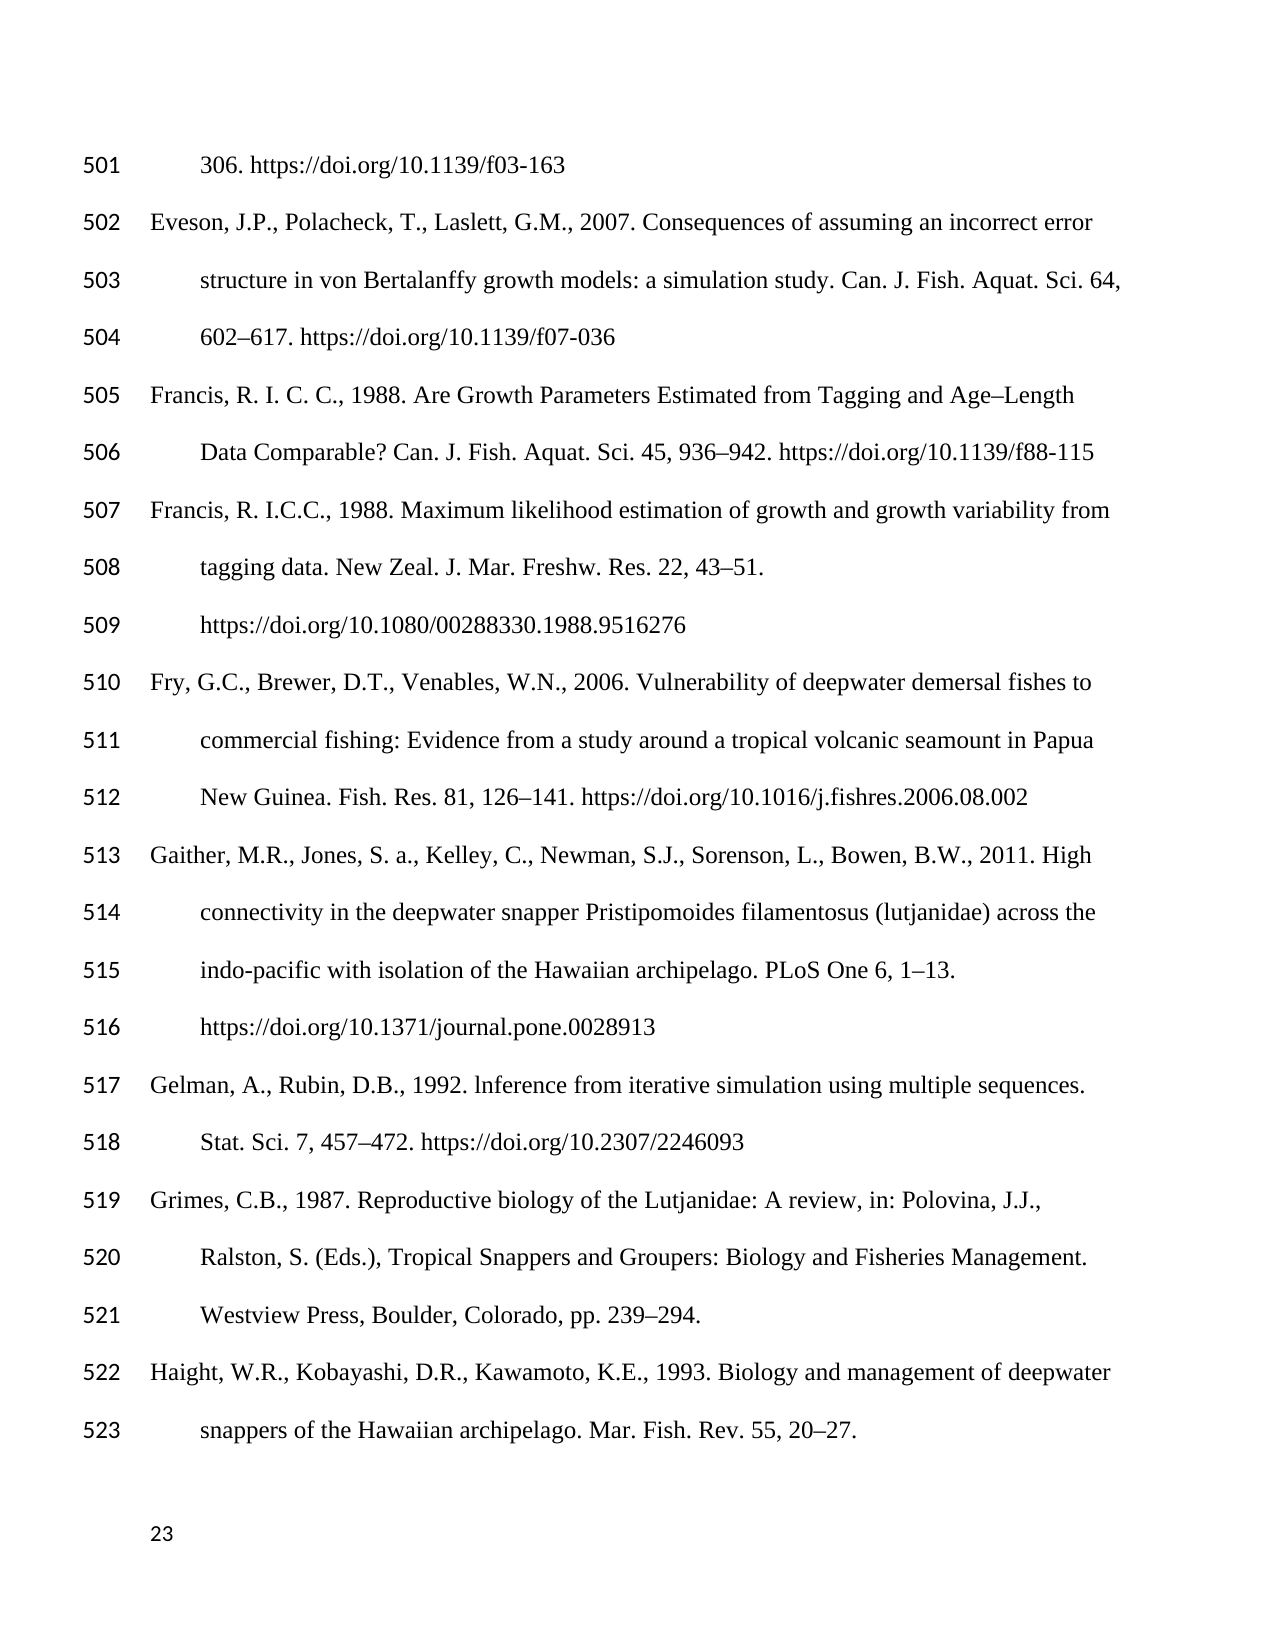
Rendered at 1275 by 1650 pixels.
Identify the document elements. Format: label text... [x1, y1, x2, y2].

text Francis, R. I.C.C., 1988. Maximum likelihood estimation of growth and growth variability from tagging data. New Zeal. J. Mar. Freshw. Res. 22, 43–51. https://doi.org/10.1080/00288330.1988.9516276 [150, 495, 1125, 639]
text Haight, W.R., Kobayashi, D.R., Kawamoto, K.E., 1993. Biology and management of deepwater snappers of the Hawaiian archipelago. Mar. Fish. Rev. 55, 20–27. [150, 1357, 1125, 1444]
text Fry, G.C., Brewer, D.T., Venables, W.N., 2006. Vulnerability of deepwater demersal fishes to commercial fishing: Evidence from a study around a tropical volcanic seamount in Papua New Guinea. Fish. Res. 81, 126–141. https://doi.org/10.1016/j.fishres.2006.08.002 [150, 667, 1125, 811]
text Eveson, J.P., Polacheck, T., Laslett, G.M., 2007. Consequences of assuming an incorrect error structure in von Bertalanffy growth models: a simulation study. Can. J. Fish. Aquat. Sci. 64, 602–617. https://doi.org/10.1139/f07-036 [150, 207, 1125, 351]
text Grimes, C.B., 1987. Reproductive biology of the Lutjanidae: A review, in: Polovina, J.J., Ralston, S. (Eds.), Tropical Snappers and Groupers: Biology and Fisheries Management. Westview Press, Boulder, Colorado, pp. 239–294. [150, 1185, 1125, 1329]
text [150, 150, 1125, 179]
text Gelman, A., Rubin, D.B., 1992. lnference from iterative simulation using multiple sequences. Stat. Sci. 7, 457–472. https://doi.org/10.2307/2246093 [150, 1070, 1125, 1156]
text Gaither, M.R., Jones, S. a., Kelley, C., Newman, S.J., Sorenson, L., Bowen, B.W., 2011. High connectivity in the deepwater snapper Pristipomoides filamentosus (lutjanidae) across the indo-pacific with isolation of the Hawaiian archipelago. PLoS One 6, 1–13. https://doi.org/10.1371/journal.pone.0028913 [150, 840, 1125, 1041]
text Francis, R. I. C. C., 1988. Are Growth Parameters Estimated from Tagging and Age–Length Data Comparable? Can. J. Fish. Aquat. Sci. 45, 936–942. https://doi.org/10.1139/f88-115 [150, 380, 1125, 466]
